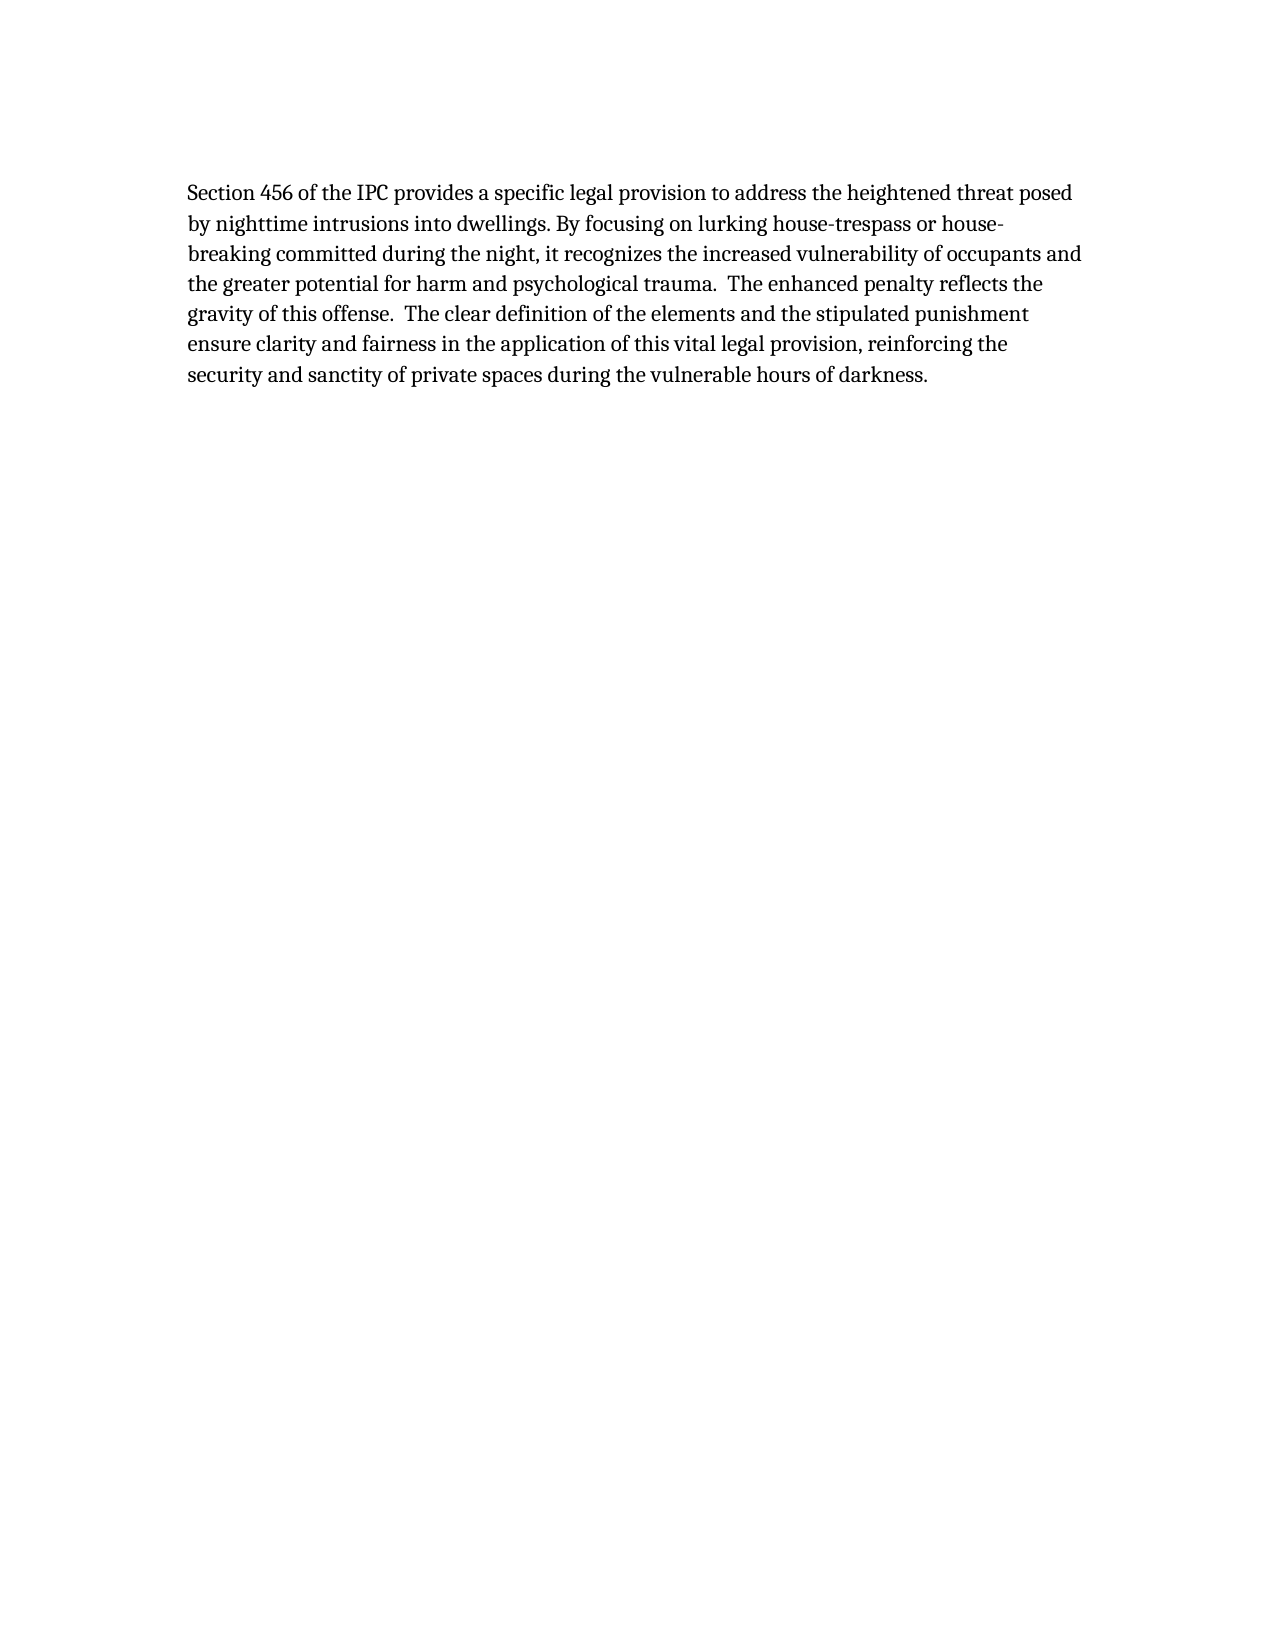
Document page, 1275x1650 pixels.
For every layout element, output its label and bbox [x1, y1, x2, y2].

text [187, 150, 1087, 418]
